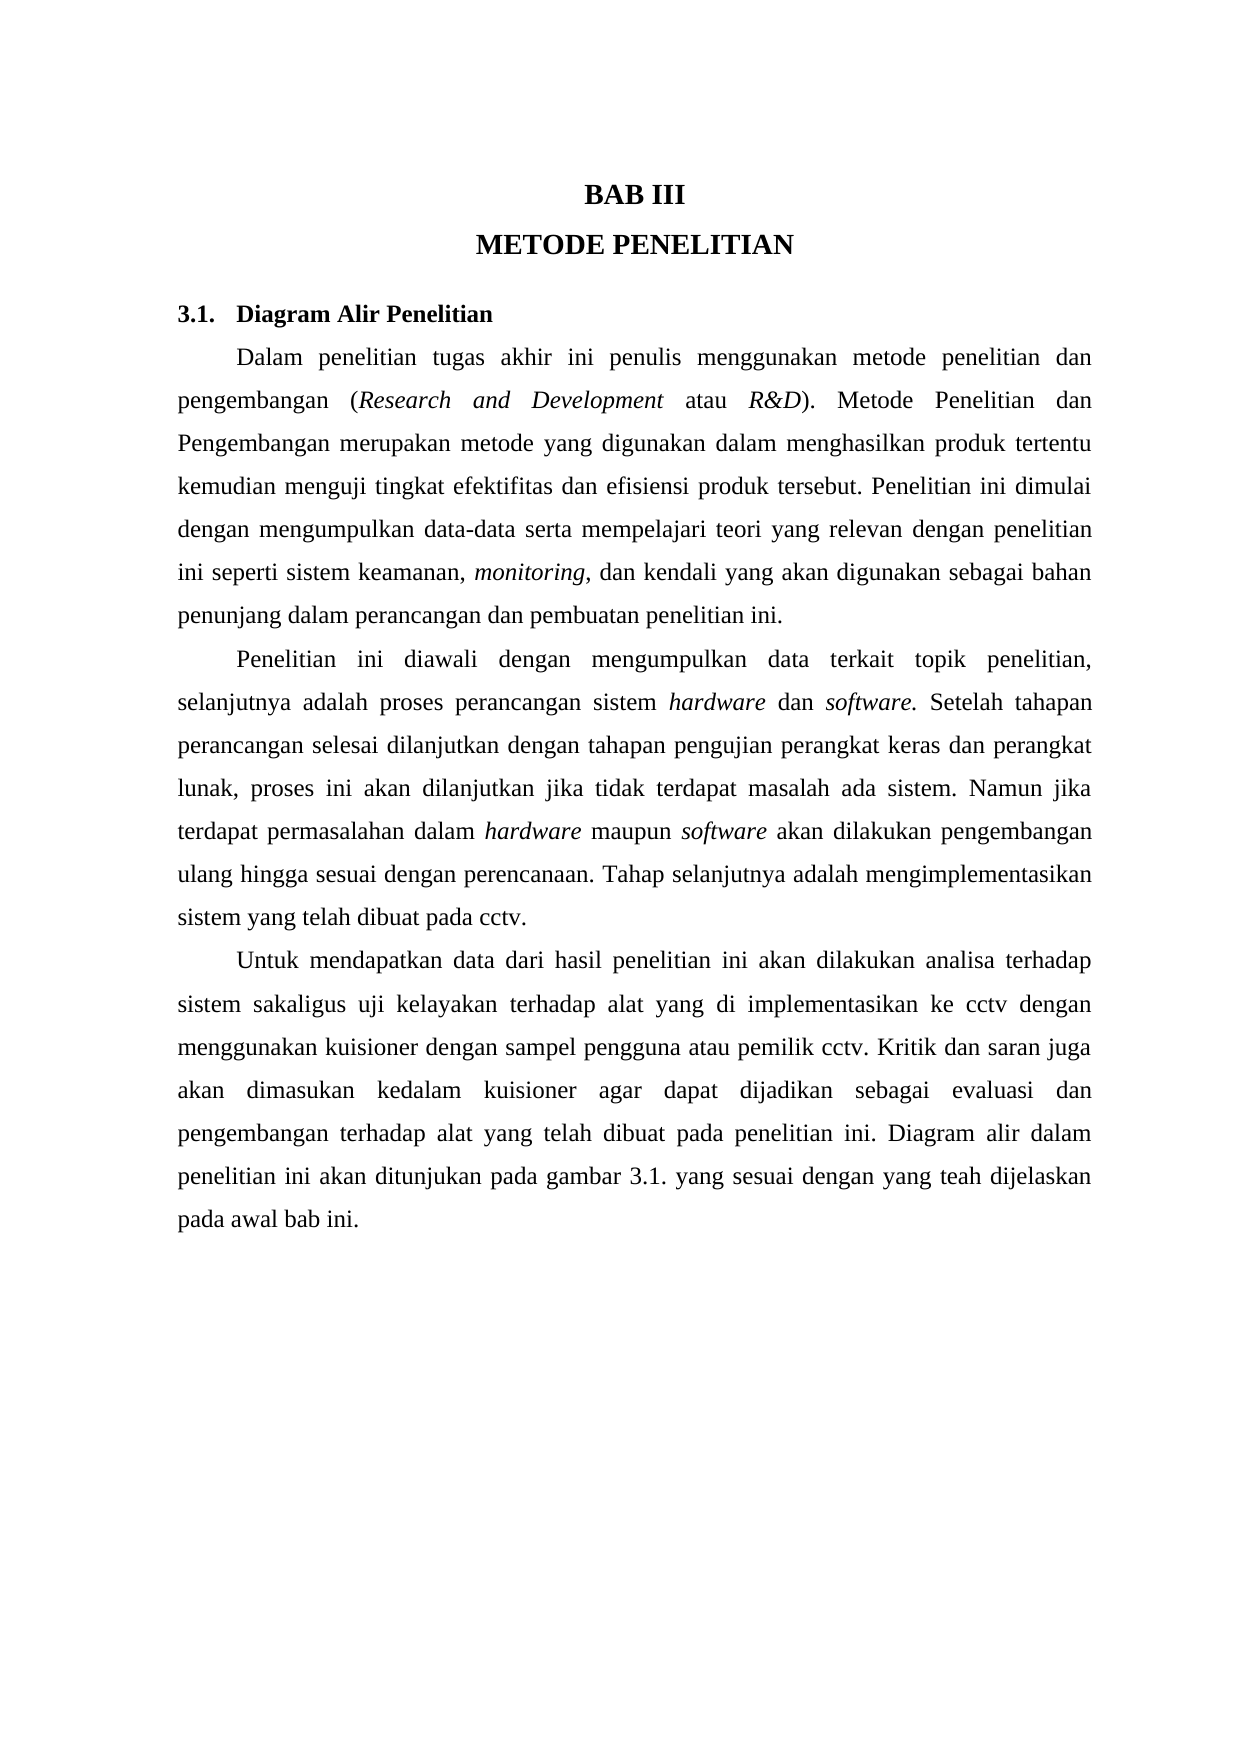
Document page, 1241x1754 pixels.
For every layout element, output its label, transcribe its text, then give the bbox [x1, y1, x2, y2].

list Untuk mendapatkan data dari hasil penelitian ini akan dilakukan analisa terhadap sistem sakaligus uji kelayakan terhadap alat yang di implementasikan ke cctv dengan menggunakan kuisioner dengan sampel pengguna atau pemilik cctv. Kritik dan saran juga akan dimasukan kedalam kuisioner agar dapat dijadikan sebagai evaluasi dan pengembangan terhadap alat yang telah dibuat pada penelitian ini. Diagram alir dalam penelitian ini akan ditunjukan pada gambar 3.1. yang sesuai dengan yang teah dijelaskan pada awal bab ini. [177, 946, 1092, 1233]
list Diagram Alir Penelitian [177, 299, 1092, 327]
text BAB III [177, 177, 1092, 211]
list Dalam penelitian tugas akhir ini penulis menggunakan metode penelitian dan pengembangan (Research and Development atau R&D). Metode Penelitian dan Pengembangan merupakan metode yang digunakan dalam menghasilkan produk tertentu kemudian menguji tingkat efektifitas dan efisiensi produk tersebut. Penelitian ini dimulai dengan mengumpulkan data-data serta mempelajari teori yang relevan dengan penelitian ini seperti sistem keamanan, monitoring, dan kendali yang akan digunakan sebagai bahan penunjang dalam perancangan dan pembuatan penelitian ini. [177, 342, 1092, 629]
list Penelitian ini diawali dengan mengumpulkan data terkait topik penelitian, selanjutnya adalah proses perancangan sistem hardware dan software. Setelah tahapan perancangan selesai dilanjutkan dengan tahapan pengujian perangkat keras dan perangkat lunak, proses ini akan dilanjutkan jika tidak terdapat masalah ada sistem. Namun jika terdapat permasalahan dalam hardware maupun software akan dilakukan pengembangan ulang hingga sesuai dengan perencanaan. Tahap selanjutnya adalah mengimplementasikan sistem yang telah dibuat pada cctv. [177, 644, 1092, 931]
text METODE PENELITIAN [177, 227, 1092, 261]
